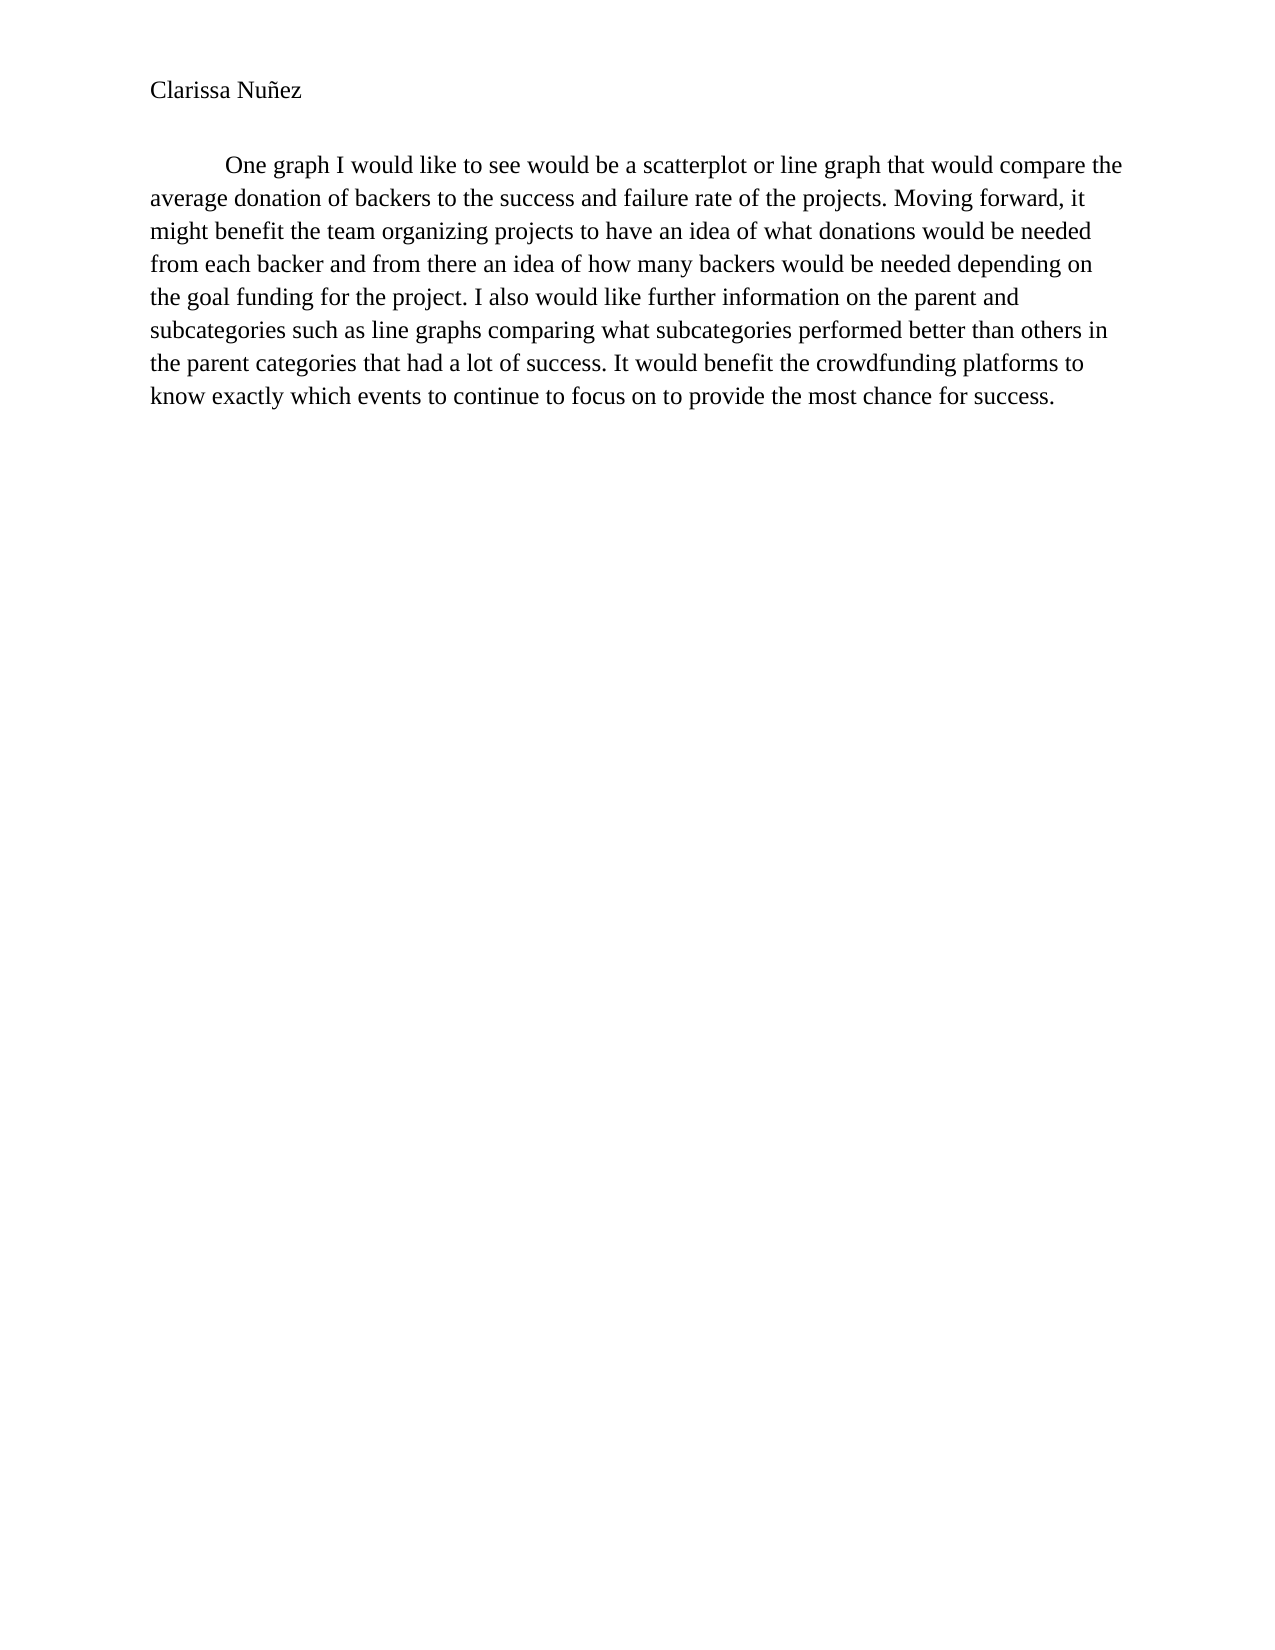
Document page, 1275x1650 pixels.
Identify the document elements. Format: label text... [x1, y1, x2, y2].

text One graph I would like to see would be a scatterplot or line graph that would compare the average donation of backers to the success and failure rate of the projects. Moving forward, it might benefit the team organizing projects to have an idea of what donations would be needed from each backer and from there an idea of how many backers would be needed depending on the goal funding for the project. I also would like further information on the parent and subcategories such as line graphs comparing what subcategories performed better than others in the parent categories that had a lot of success. It would benefit the crowdfunding platforms to know exactly which events to continue to focus on to provide the most chance for success. [150, 150, 1125, 410]
